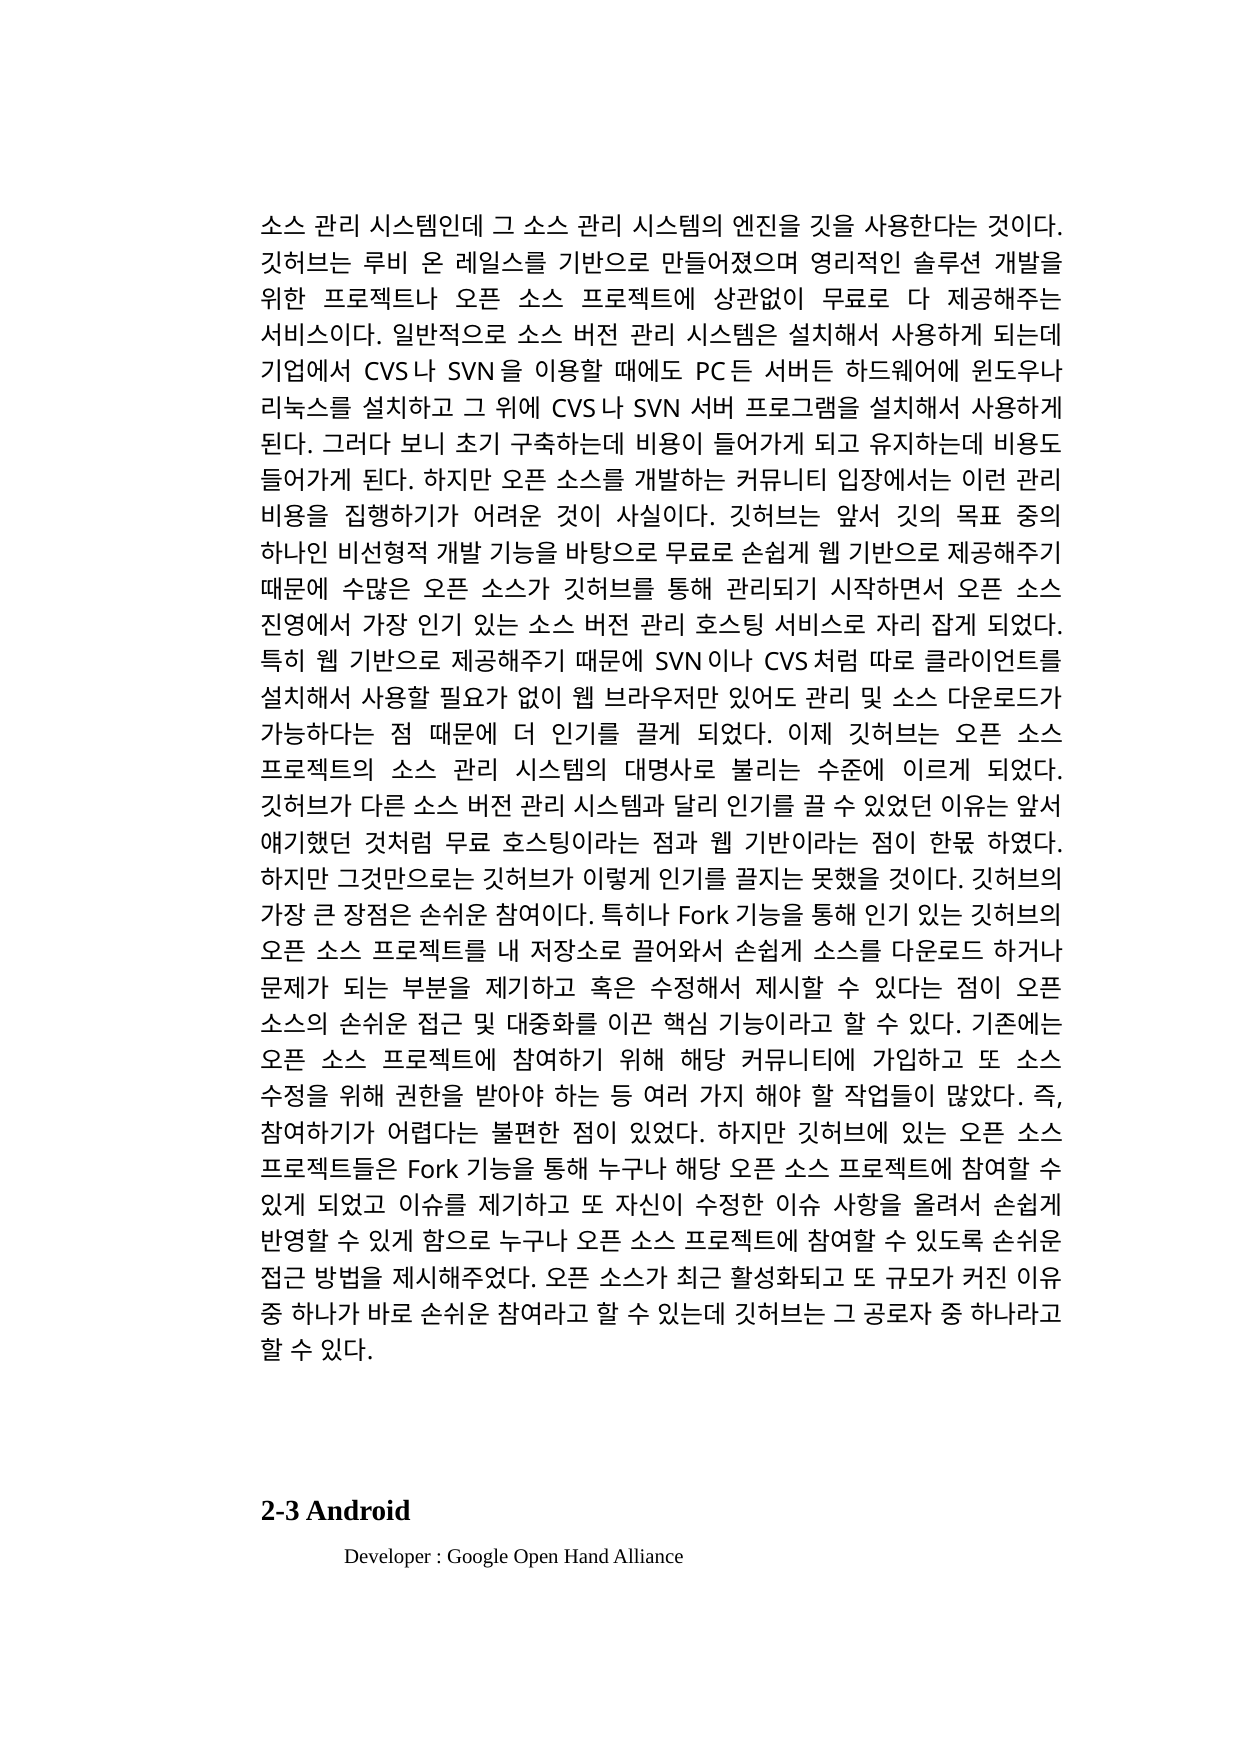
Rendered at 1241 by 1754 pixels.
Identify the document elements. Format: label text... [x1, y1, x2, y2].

text Developer : Google Open Hand Alliance [344, 1543, 1063, 1568]
list Android [261, 1493, 1063, 1527]
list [261, 207, 1063, 1367]
